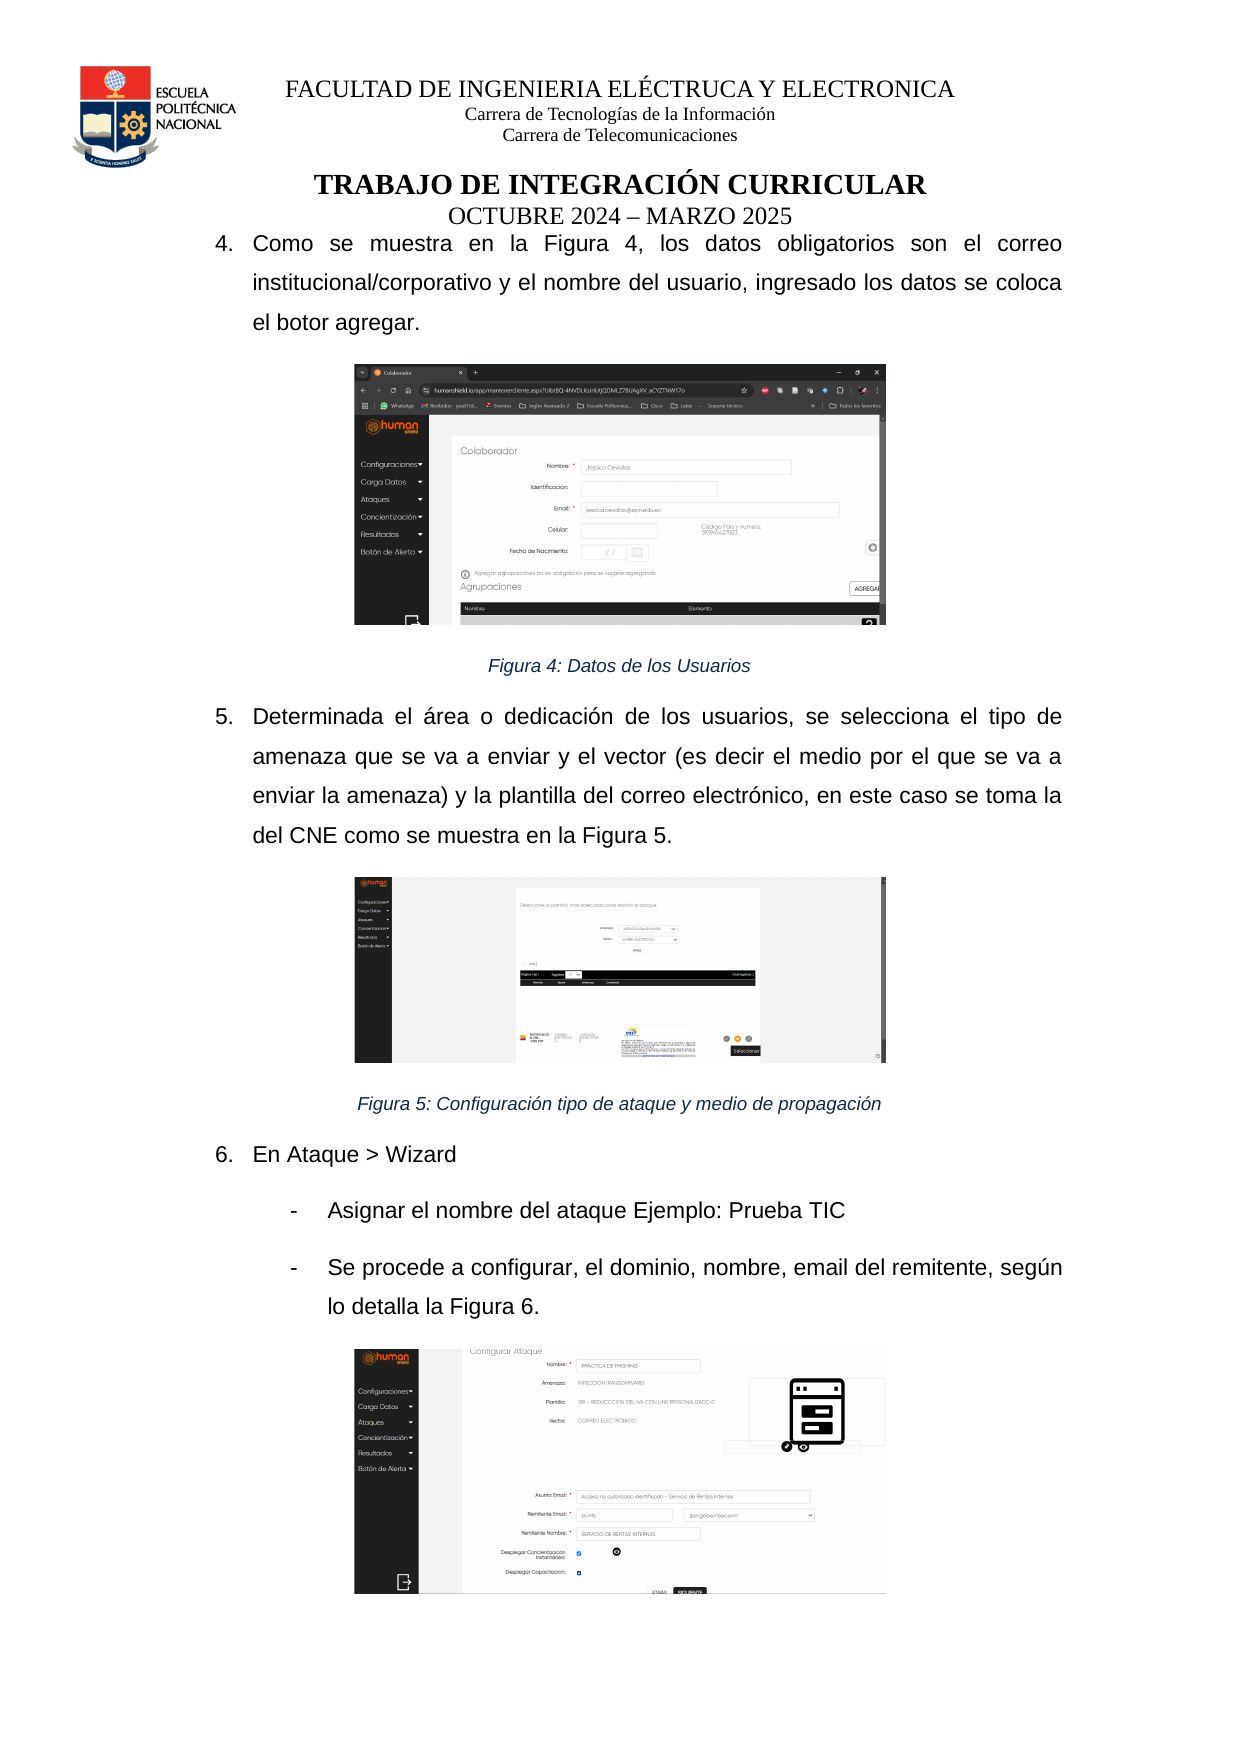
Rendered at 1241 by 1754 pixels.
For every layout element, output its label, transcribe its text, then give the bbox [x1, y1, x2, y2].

list Como se muestra en la Figura 4, los datos obligatorios son el correo institucional/corporativo y el nombre del usuario, ingresado los datos se coloca el botor agregar. [215, 229, 1063, 335]
text Figura 5: Configuración tipo de ataque y medio de propagación [177, 1092, 1063, 1114]
picture [354, 877, 886, 1063]
picture [354, 1349, 886, 1594]
picture [63, 45, 244, 178]
list Asignar el nombre del ataque Ejemplo: Prueba TIC [290, 1197, 1063, 1224]
picture [354, 364, 886, 625]
list En Ataque > Wizard [215, 1141, 1063, 1168]
list Se procede a configurar, el dominio, nombre, email del remitente, según lo detalla la Figura 6. [290, 1254, 1063, 1319]
text Figura 4: Datos de los Usuarios [177, 654, 1063, 676]
list Determinada el área o dedicación de los usuarios, se selecciona el tipo de amenaza que se va a enviar y el vector (es decir el medio por el que se va a enviar la amenaza) y la plantilla del correo electrónico, en este caso se toma la del CNE como se muestra en la Figura 5. [215, 703, 1063, 848]
